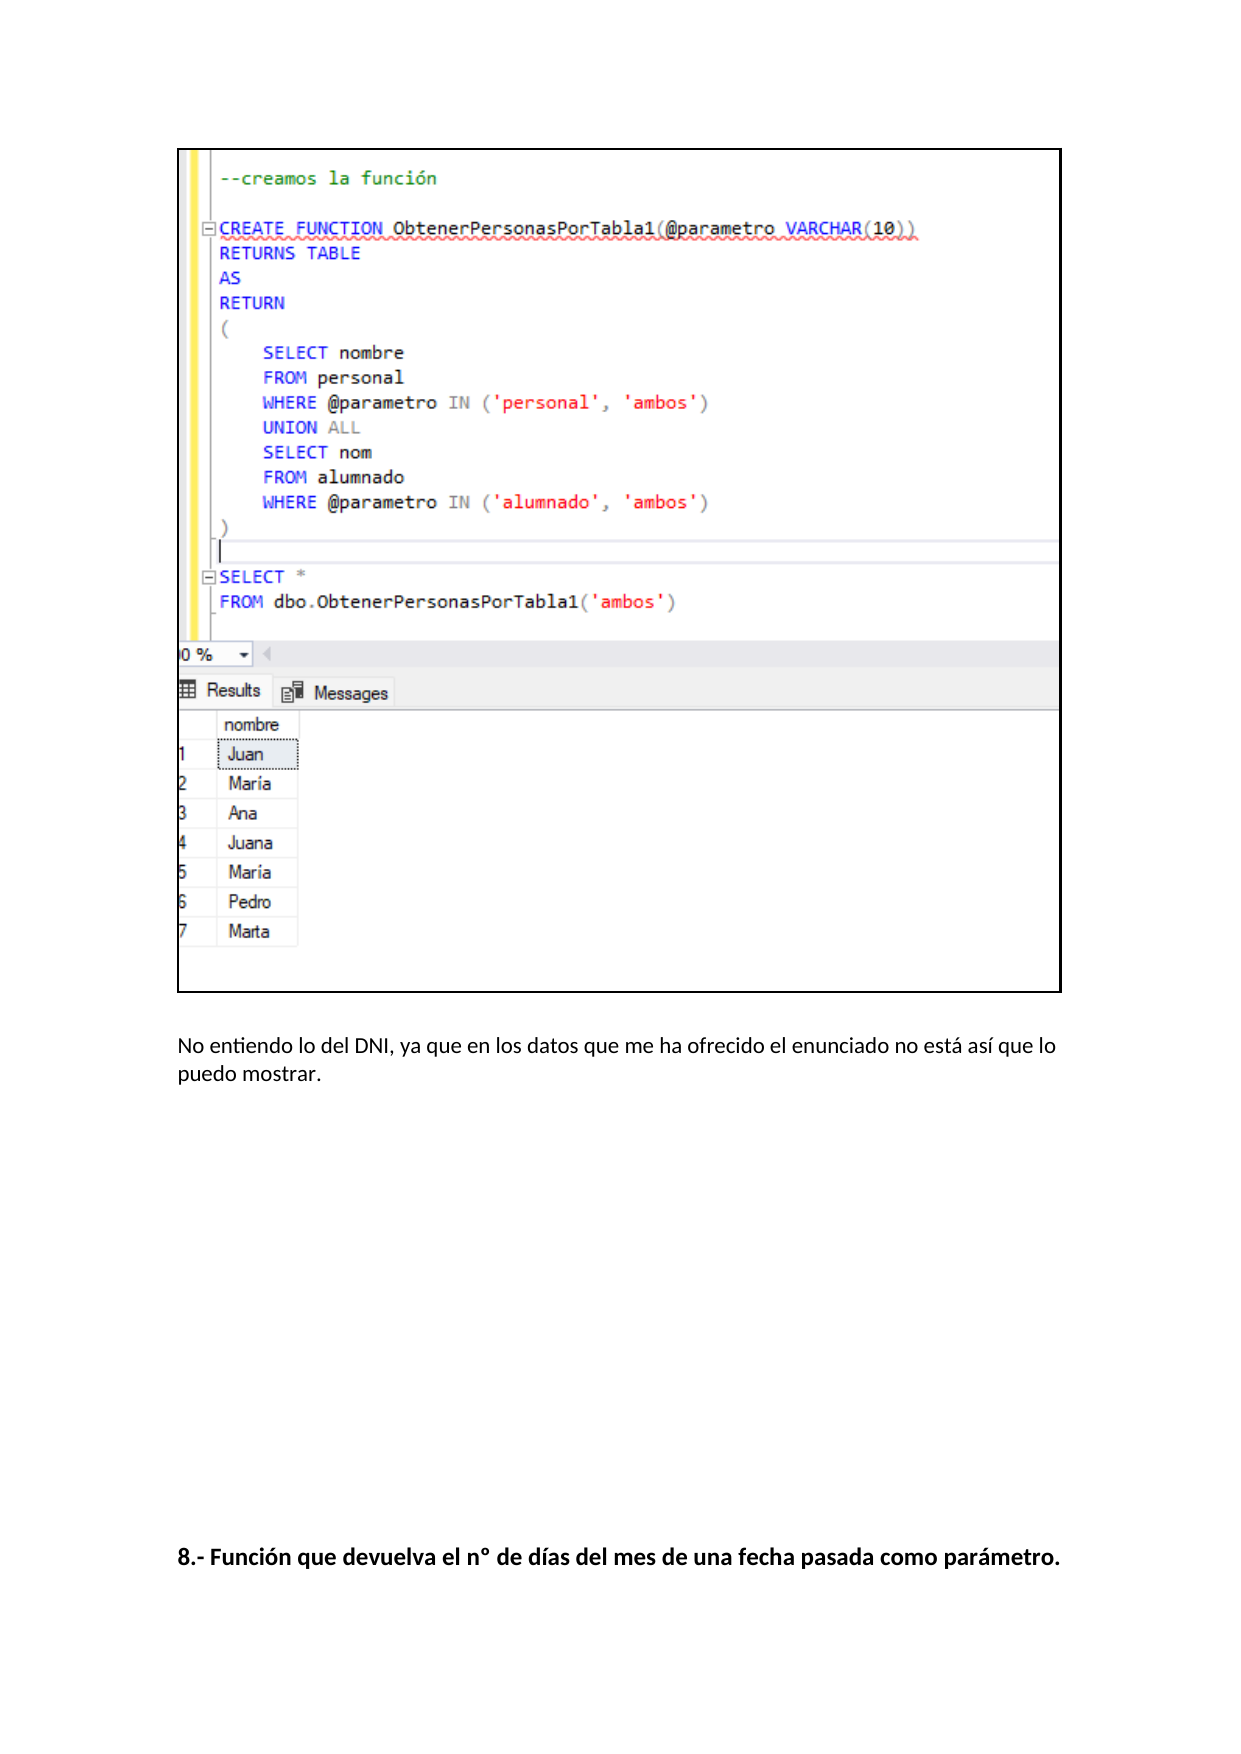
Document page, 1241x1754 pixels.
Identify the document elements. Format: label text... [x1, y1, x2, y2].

text No entiendo lo del DNI, ya que en los datos que me ha ofrecido el enunciado no está así que lo puedo mostrar. [177, 1031, 1063, 1087]
subtitle 8.- Función que devuelva el nº de días del mes de una fecha pasada como parámetro. [177, 1541, 1063, 1572]
picture [179, 150, 1059, 991]
